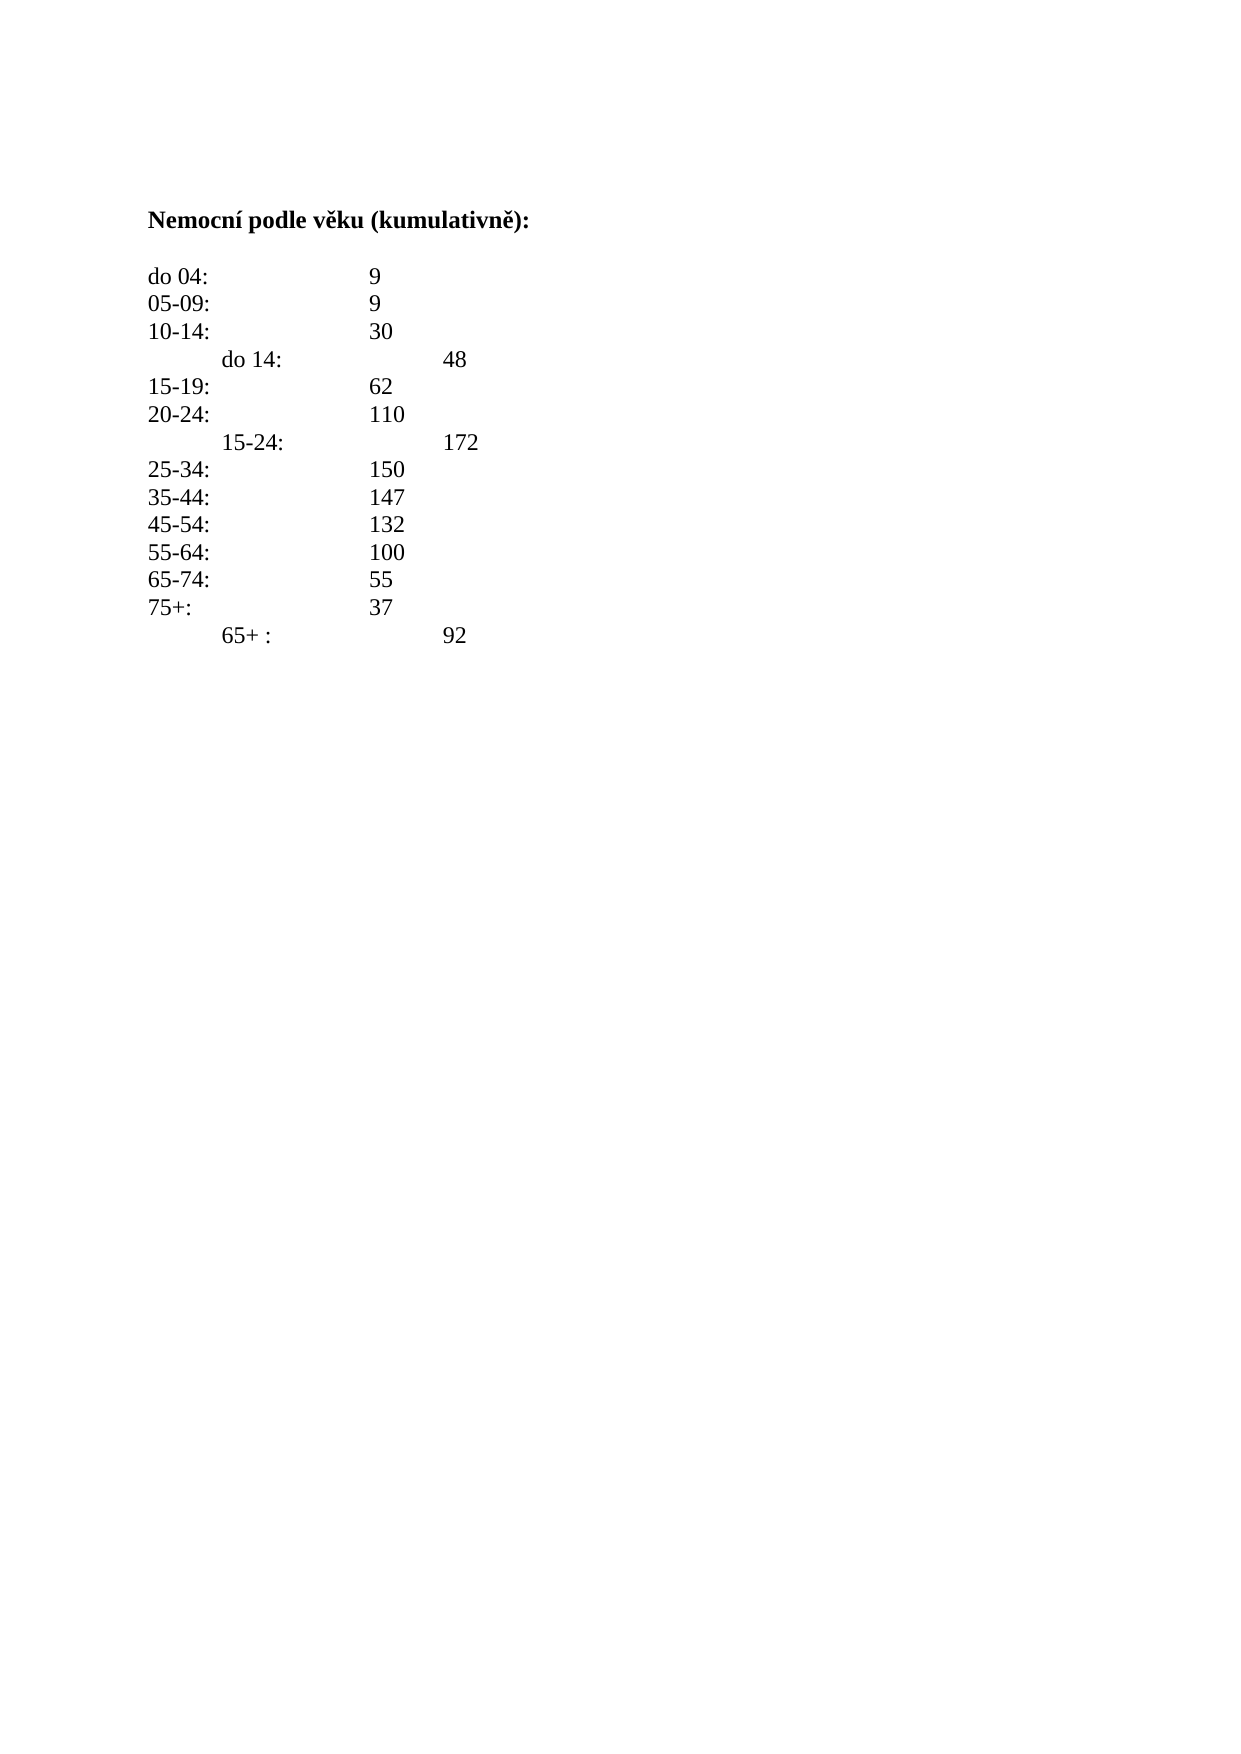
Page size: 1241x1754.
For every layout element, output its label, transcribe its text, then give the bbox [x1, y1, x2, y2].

text 25-34: 150 [148, 455, 1093, 483]
text do 14: 48 [148, 345, 1093, 372]
text 65+ : 92 [148, 621, 1093, 648]
text 55-64: 100 [148, 538, 1093, 566]
text 10-14: 30 [148, 317, 1093, 345]
text 15-19: 62 [148, 372, 1093, 400]
text 45-54: 132 [148, 510, 1093, 538]
text 65-74: 55 [148, 566, 1093, 593]
text 35-44: 147 [148, 483, 1093, 510]
text 20-24: 110 [148, 400, 1093, 427]
text 05-09: 9 [148, 289, 1093, 317]
text 75+: 37 [148, 593, 1093, 621]
text do 04: 9 [148, 262, 1093, 289]
text 15-24: 172 [148, 427, 1093, 455]
text Nemocní podle věku (kumulativně): [148, 205, 1093, 234]
